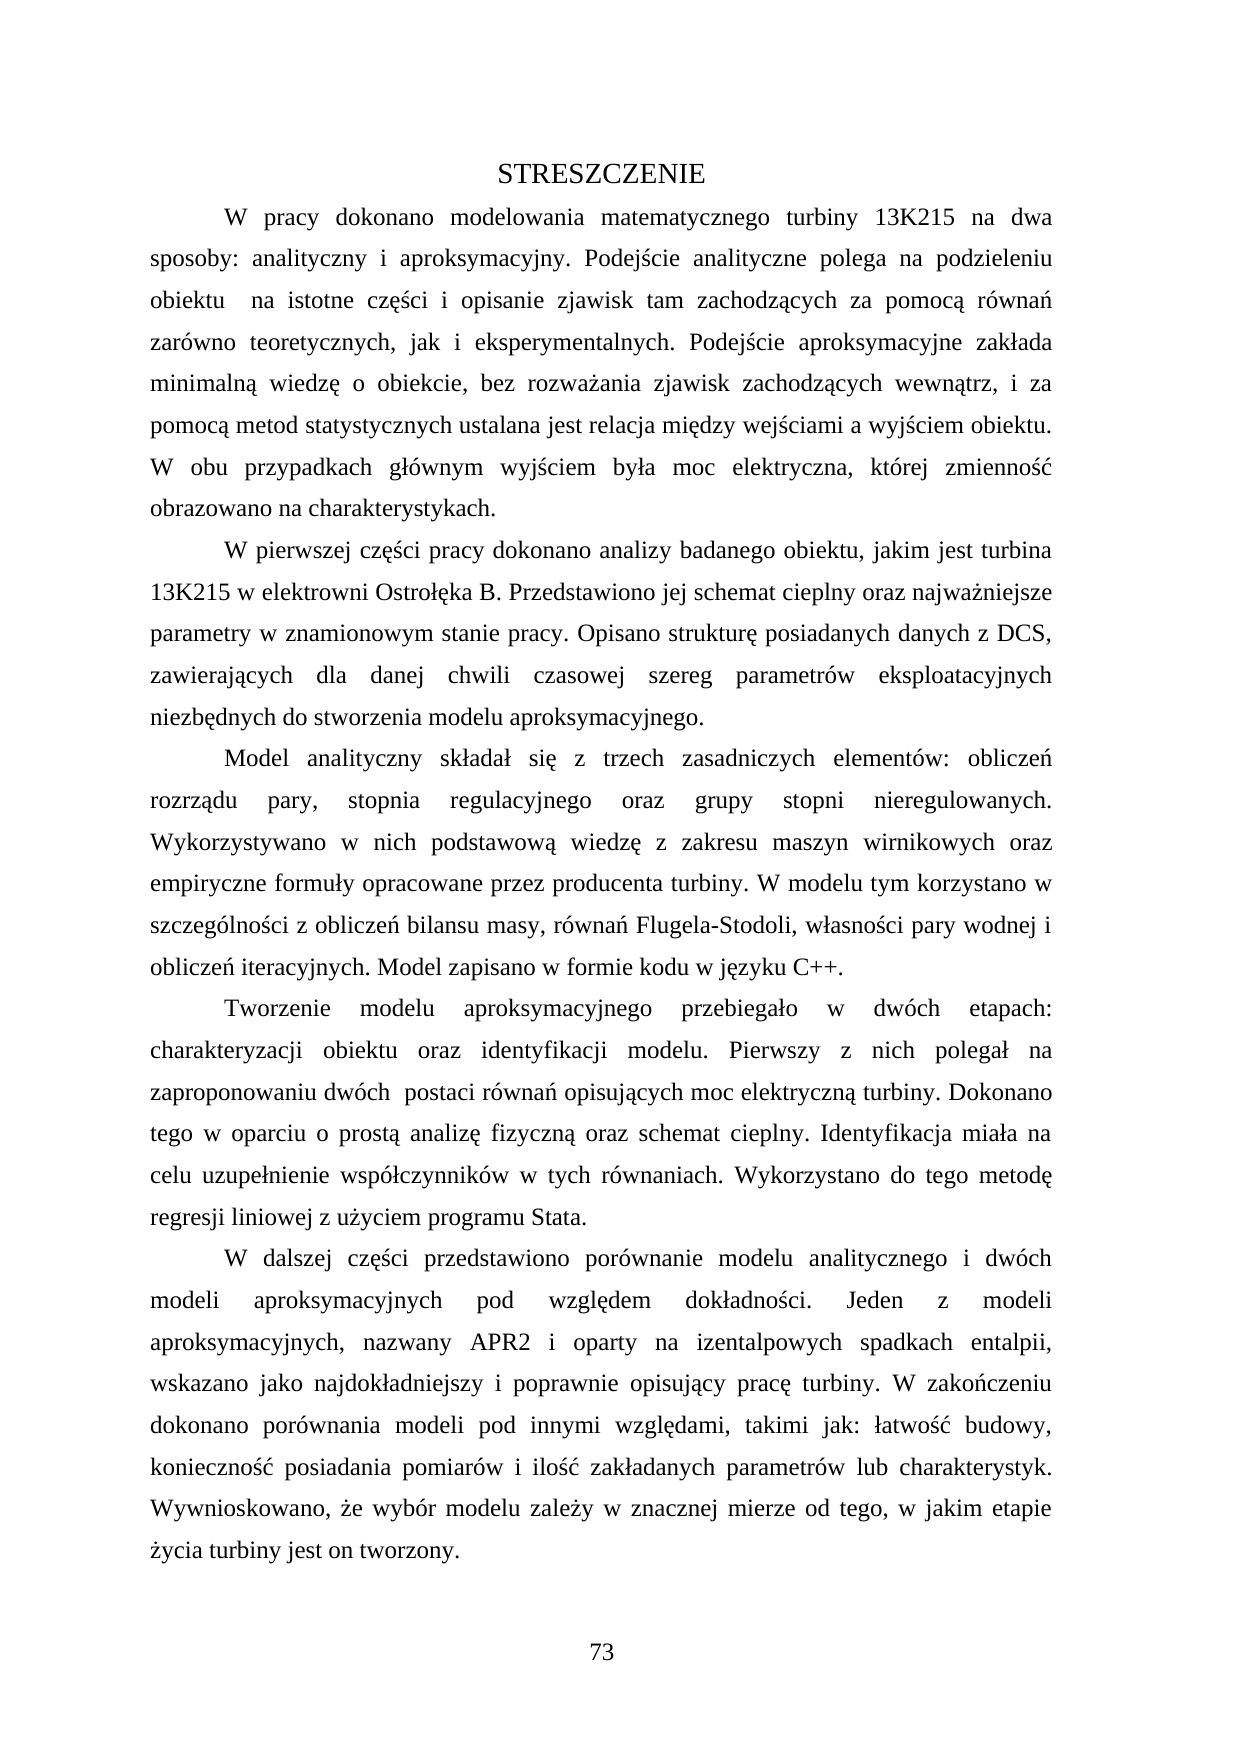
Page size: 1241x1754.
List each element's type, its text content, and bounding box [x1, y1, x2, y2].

text Tworzenie modelu aproksymacyjnego przebiegało w dwóch etapach: charakteryzacji obiektu oraz identyfikacji modelu. Pierwszy z nich polegał na zaproponowaniu dwóch postaci równań opisujących moc elektryczną turbiny. Dokonano tego w oparciu o prostą analizę fizyczną oraz schemat cieplny. Identyfikacja miała na celu uzupełnienie współczynników w tych równaniach. Wykorzystano do tego metodę regresji liniowej z użyciem programu Stata. [150, 983, 1053, 1233]
text W dalszej części przedstawiono porównanie modelu analitycznego i dwóch modeli aproksymacyjnych pod względem dokładności. Jeden z modeli aproksymacyjnych, nazwany APR2 i oparty na izentalpowych spadkach entalpii, wskazano jako najdokładniejszy i poprawnie opisujący pracę turbiny. W zakończeniu dokonano porównania modeli pod innymi względami, takimi jak: łatwość budowy, konieczność posiadania pomiarów i ilość zakładanych parametrów lub charakterystyk. Wywnioskowano, że wybór modelu zależy w znacznej mierze od tego, w jakim etapie życia turbiny jest on tworzony. [150, 1233, 1053, 1567]
text STRESZCZENIE [150, 150, 1053, 192]
text W pierwszej części pracy dokonano analizy badanego obiektu, jakim jest turbina 13K215 w elektrowni Ostrołęka B. Przedstawiono jej schemat cieplny oraz najważniejsze parametry w znamionowym stanie pracy. Opisano strukturę posiadanych danych z DCS, zawierających dla danej chwili czasowej szereg parametrów eksploatacyjnych niezbędnych do stworzenia modelu aproksymacyjnego. [150, 525, 1053, 733]
text Model analityczny składał się z trzech zasadniczych elementów: obliczeń rozrządu pary, stopnia regulacyjnego oraz grupy stopni nieregulowanych. Wykorzystywano w nich podstawową wiedzę z zakresu maszyn wirnikowych oraz empiryczne formuły opracowane przez producenta turbiny. W modelu tym korzystano w szczególności z obliczeń bilansu masy, równań Flugela-Stodoli, własności pary wodnej i obliczeń iteracyjnych. Model zapisano w formie kodu w języku C++. [150, 733, 1053, 983]
text W pracy dokonano modelowania matematycznego turbiny 13K215 na dwa sposoby: analityczny i aproksymacyjny. Podejście analityczne polega na podzieleniu obiektu na istotne części i opisanie zjawisk tam zachodzących za pomocą równań zarówno teoretycznych, jak i eksperymentalnych. Podejście aproksymacyjne zakłada minimalną wiedzę o obiekcie, bez rozważania zjawisk zachodzących wewnątrz, i za pomocą metod statystycznych ustalana jest relacja między wejściami a wyjściem obiektu. W obu przypadkach głównym wyjściem była moc elektryczna, której zmienność obrazowano na charakterystykach. [150, 192, 1053, 525]
